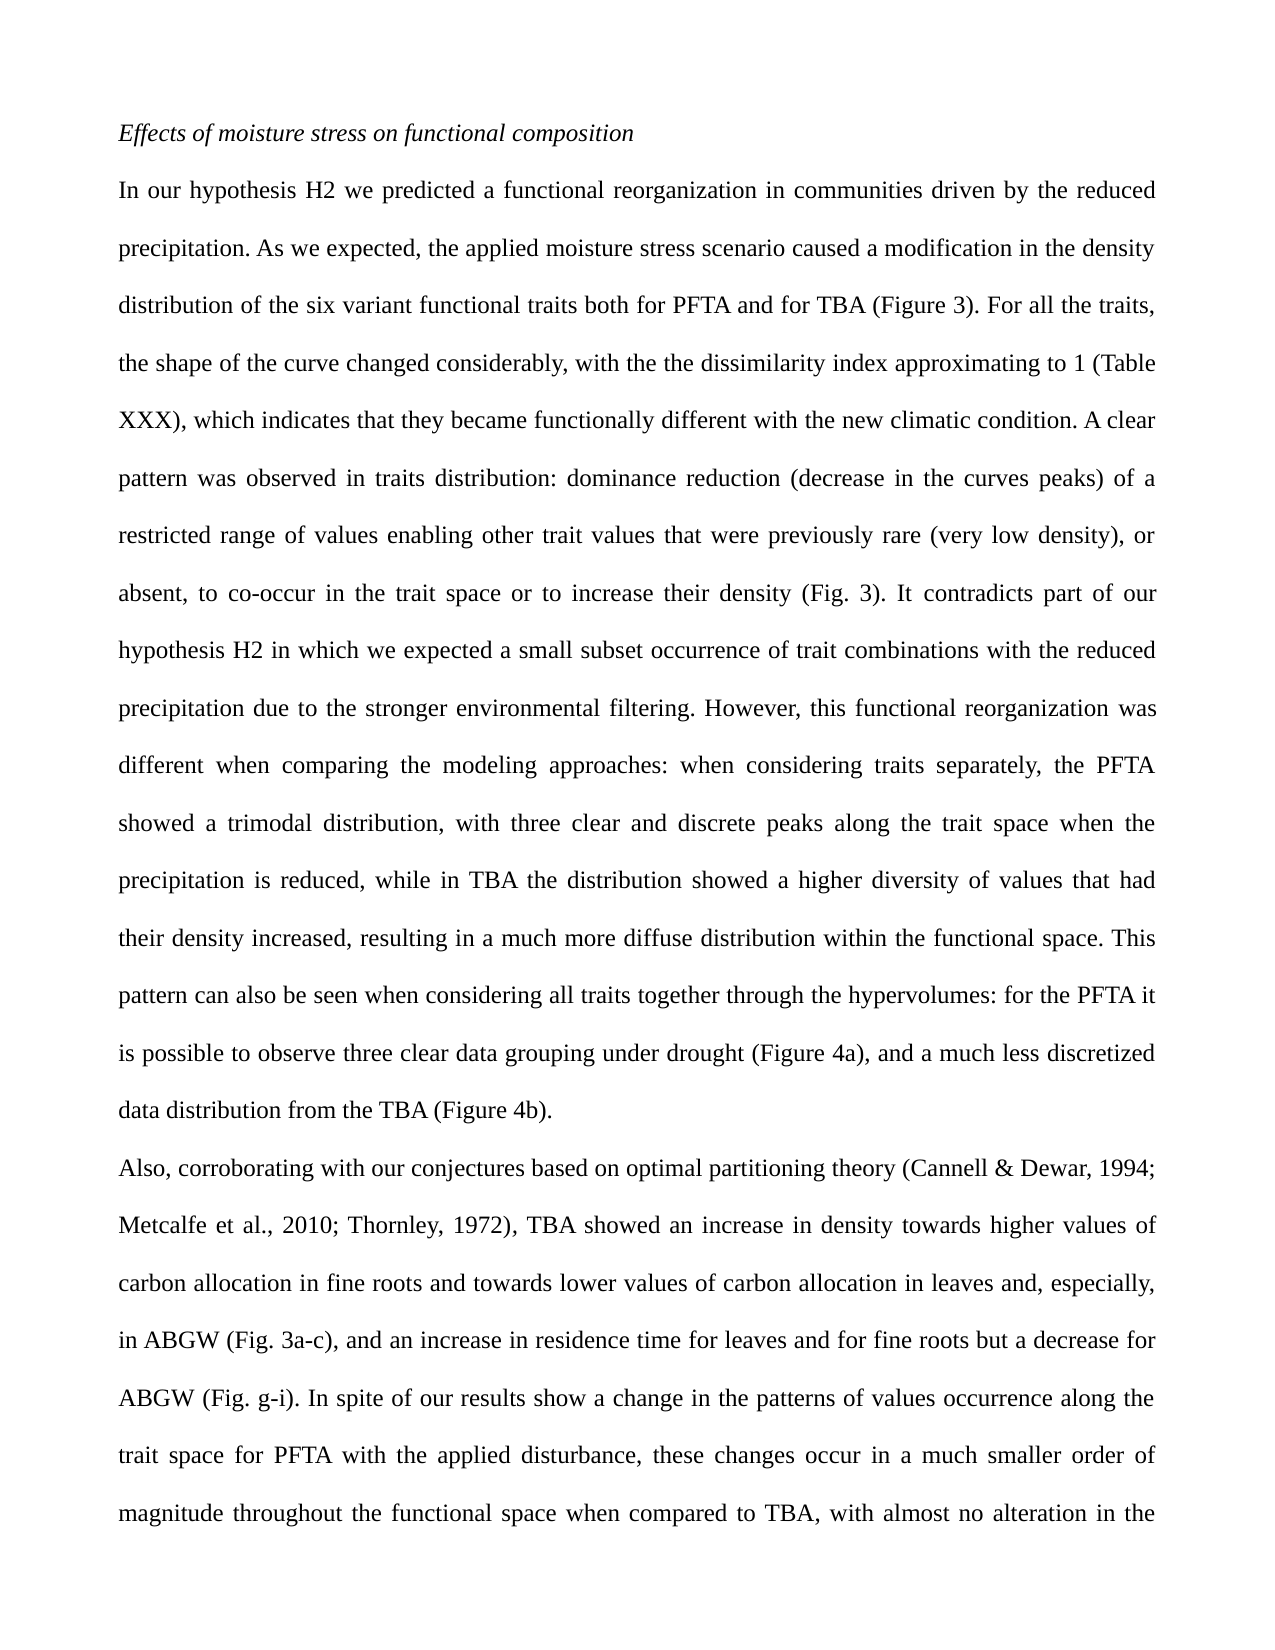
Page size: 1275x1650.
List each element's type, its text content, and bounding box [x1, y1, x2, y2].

text In our hypothesis H2 we predicted a functional reorganization in communities driven by the reduced precipitation. As we expected, the applied moisture stress scenario caused a modification in the density distribution of the six variant functional traits both for PFTA and for TBA (Figure 3). For all the traits, the shape of the curve changed considerably, with the the dissimilarity index approximating to 1 (Table XXX), which indicates that they became functionally different with the new climatic condition. A clear pattern was observed in traits distribution: dominance reduction (decrease in the curves peaks) of a restricted range of values enabling other trait values that were previously rare (very low density), or absent, to co-occur in the trait space or to increase their density (Fig. 3). It contradicts part of our hypothesis H2 in which we expected a small subset occurrence of trait combinations with the reduced precipitation due to the stronger environmental filtering. However, this functional reorganization was different when comparing the modeling approaches: when considering traits separately, the PFTA showed a trimodal distribution, with three clear and discrete peaks along the trait space when the precipitation is reduced, while in TBA the distribution showed a higher diversity of values that had their density increased, resulting in a much more diffuse distribution within the functional space. This pattern can also be seen when considering all traits together through the hypervolumes: for the PFTA it is possible to observe three clear data grouping under drought (Figure 4a), and a much less discretized data distribution from the TBA (Figure 4b). [118, 176, 1157, 1124]
text Effects of moisture stress on functional composition [118, 118, 1157, 147]
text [118, 1153, 1157, 1527]
